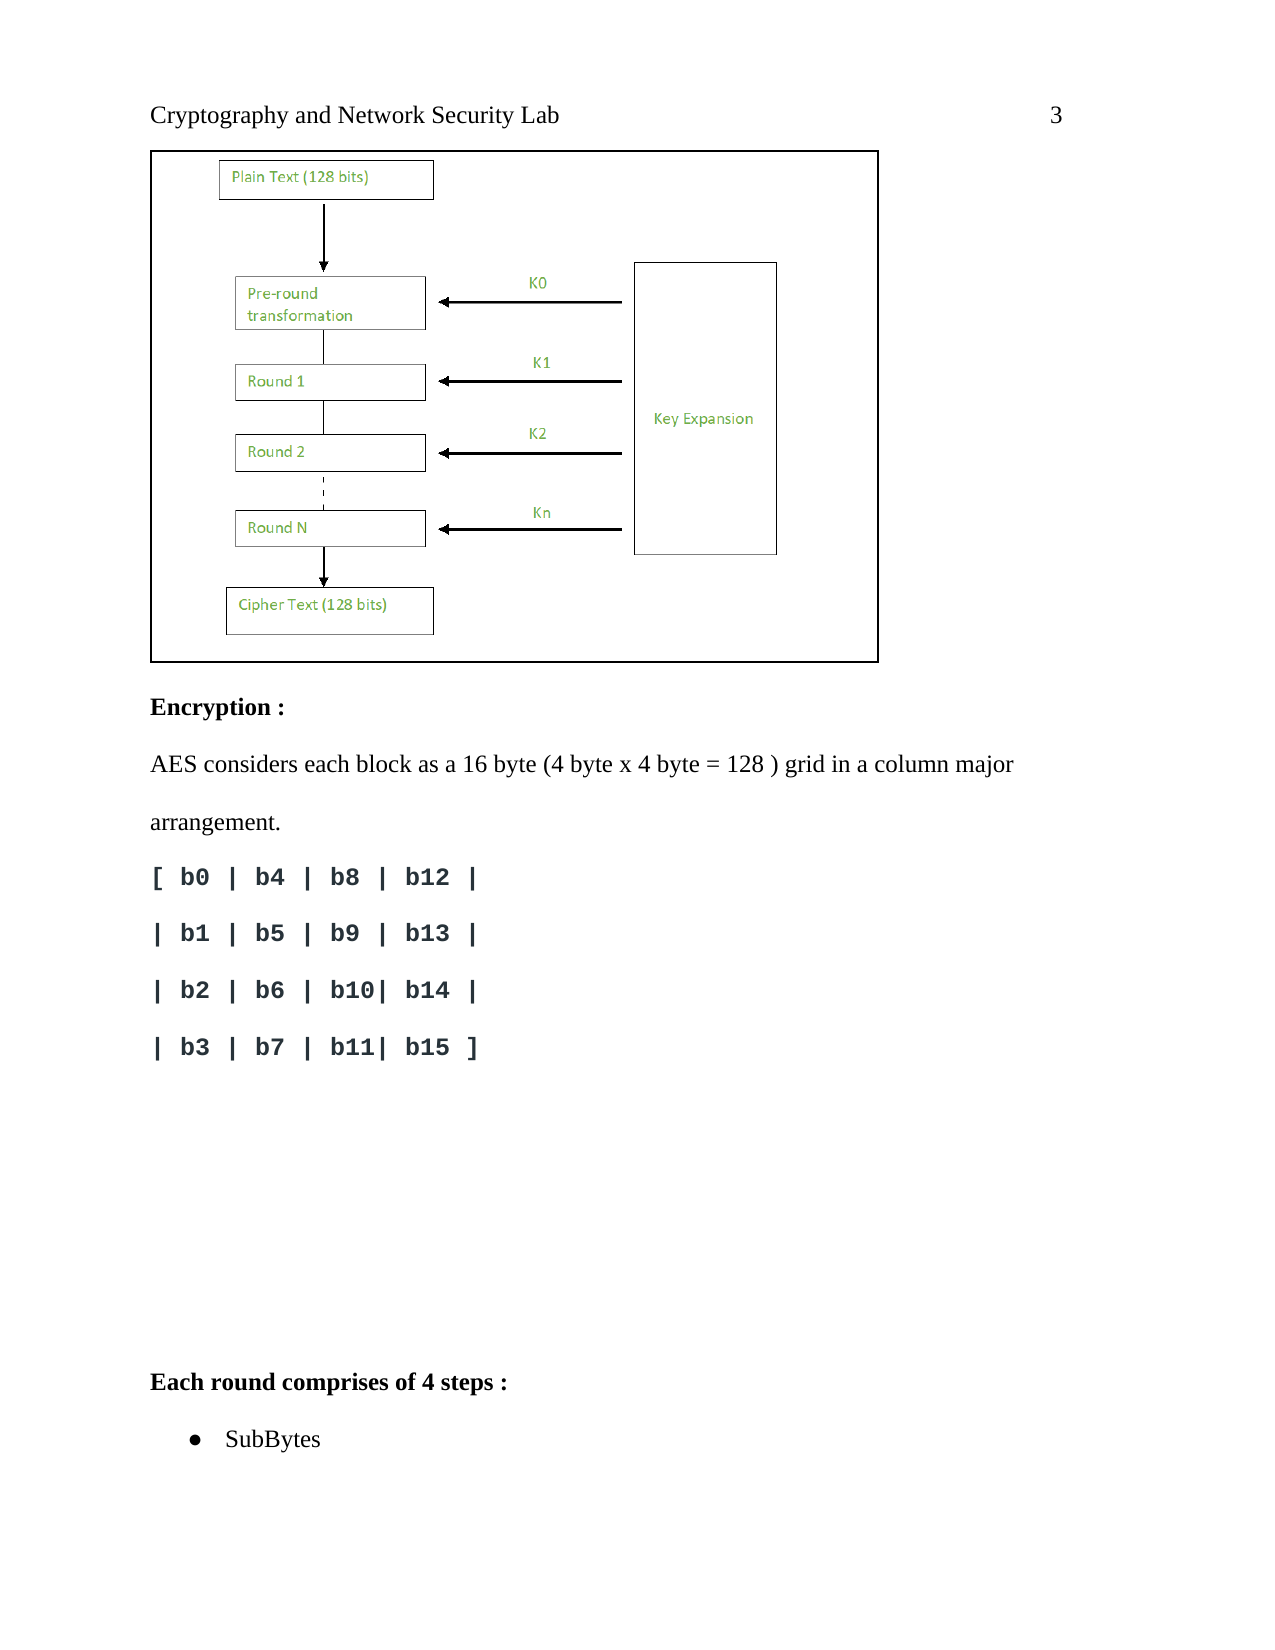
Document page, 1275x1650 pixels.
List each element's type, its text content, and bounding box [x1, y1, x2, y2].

text Each round comprises of 4 steps : [150, 1367, 1125, 1395]
text Encryption : [150, 692, 1125, 720]
text [ b0 | b4 | b8 | b12 | [150, 864, 1125, 892]
list SubBytes [187, 1424, 1125, 1453]
text | b2 | b6 | b10| b14 | [150, 977, 1125, 1006]
text AES considers each block as a 16 byte (4 byte x 4 byte = 128 ) grid in a column major arrangement. [150, 749, 1125, 835]
picture [152, 152, 877, 661]
text | b1 | b5 | b9 | b13 | [150, 921, 1125, 949]
text | b3 | b7 | b11| b15 ] [150, 1034, 1125, 1062]
